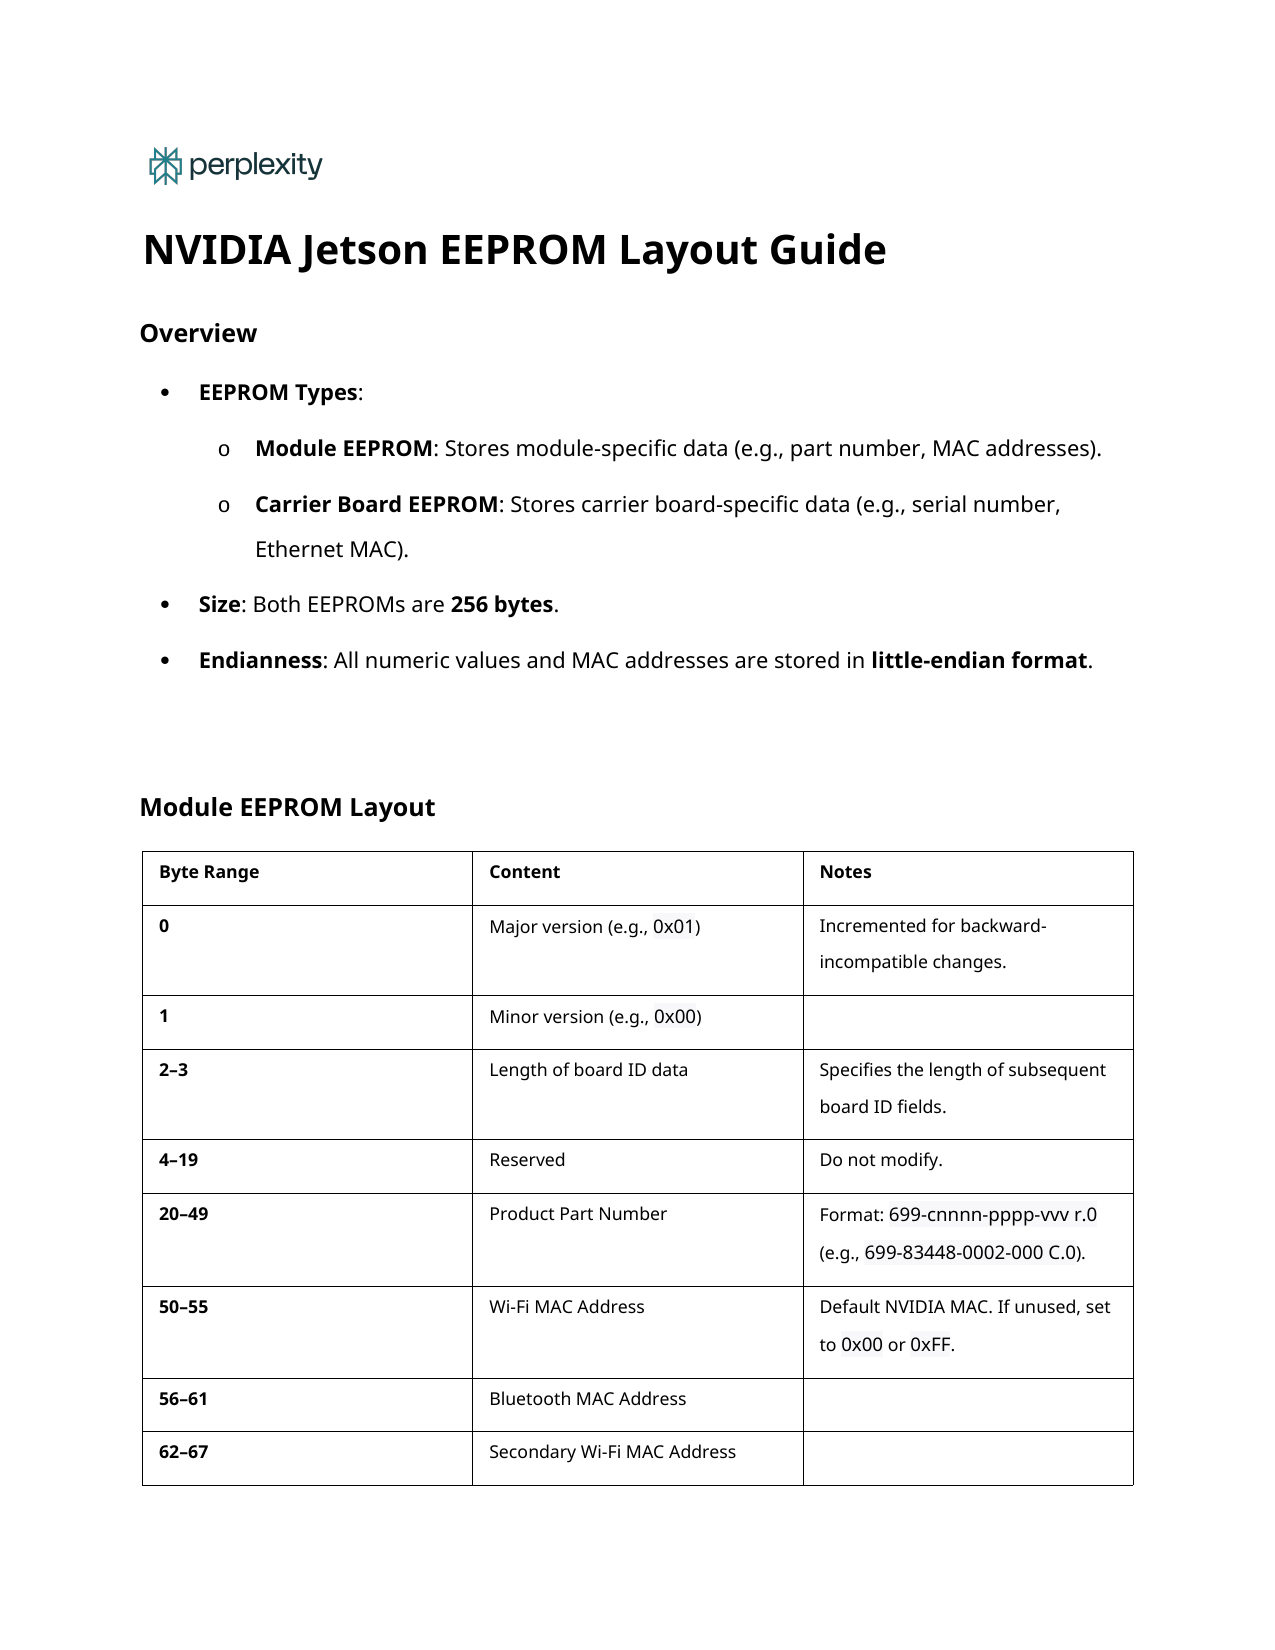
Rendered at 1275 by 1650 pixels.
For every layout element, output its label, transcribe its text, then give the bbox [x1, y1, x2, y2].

table_header Byte Range [143, 852, 472, 905]
table_cell [804, 996, 1133, 1049]
table_header Notes [804, 852, 1133, 905]
table_cell Format: 699-cnnnn-pppp-vvv r.0 (e.g., 699-83448-0002-000 C.0). [804, 1194, 1133, 1286]
table_cell [804, 1379, 1133, 1431]
table_cell Incremented for backward-incompatible changes. [804, 906, 1133, 994]
table_header Content [473, 852, 803, 905]
table_cell Secondary Wi-Fi MAC Address [473, 1432, 803, 1485]
table_cell Length of board ID data [473, 1050, 803, 1139]
table_cell Do not modify. [804, 1140, 1133, 1193]
table_cell 0 [143, 906, 472, 994]
table_cell Major version (e.g., 0x01) [473, 906, 803, 994]
table_cell Specifies the length of subsequent board ID fields. [804, 1050, 1133, 1139]
table_cell 56–61 [143, 1379, 472, 1431]
table_cell Reserved [473, 1140, 803, 1193]
table_cell 62–67 [143, 1432, 472, 1485]
list Size: Both EEPROMs are 256 bytes. [161, 589, 1133, 619]
text Module EEPROM Layout [139, 789, 1133, 823]
text Overview [139, 315, 1133, 349]
table_cell 50–55 [143, 1287, 472, 1378]
table_cell Minor version (e.g., 0x00) [473, 996, 803, 1049]
text NVIDIA Jetson EEPROM Layout Guide [142, 221, 1133, 276]
table_cell 1 [143, 996, 472, 1049]
list EEPROM Types: [161, 377, 1133, 407]
table_cell Bluetooth MAC Address [473, 1379, 803, 1431]
list Module EEPROM: Stores module-specific data (e.g., part number, MAC addresses). [217, 433, 1133, 463]
list Endianness: All numeric values and MAC addresses are stored in little-endian format. [161, 645, 1133, 675]
table_cell Wi-Fi MAC Address [473, 1287, 803, 1378]
table_cell Default NVIDIA MAC. If unused, set to 0x00 or 0xFF. [804, 1287, 1133, 1378]
list Carrier Board EEPROM: Stores carrier board-specific data (e.g., serial number, Ethernet MAC). [217, 489, 1133, 564]
table_cell Product Part Number [473, 1194, 803, 1286]
table_cell 2–3 [143, 1050, 472, 1139]
table_cell [804, 1432, 1133, 1485]
table_cell 4–19 [143, 1140, 472, 1193]
table_cell 20–49 [143, 1194, 472, 1286]
picture [142, 142, 330, 190]
